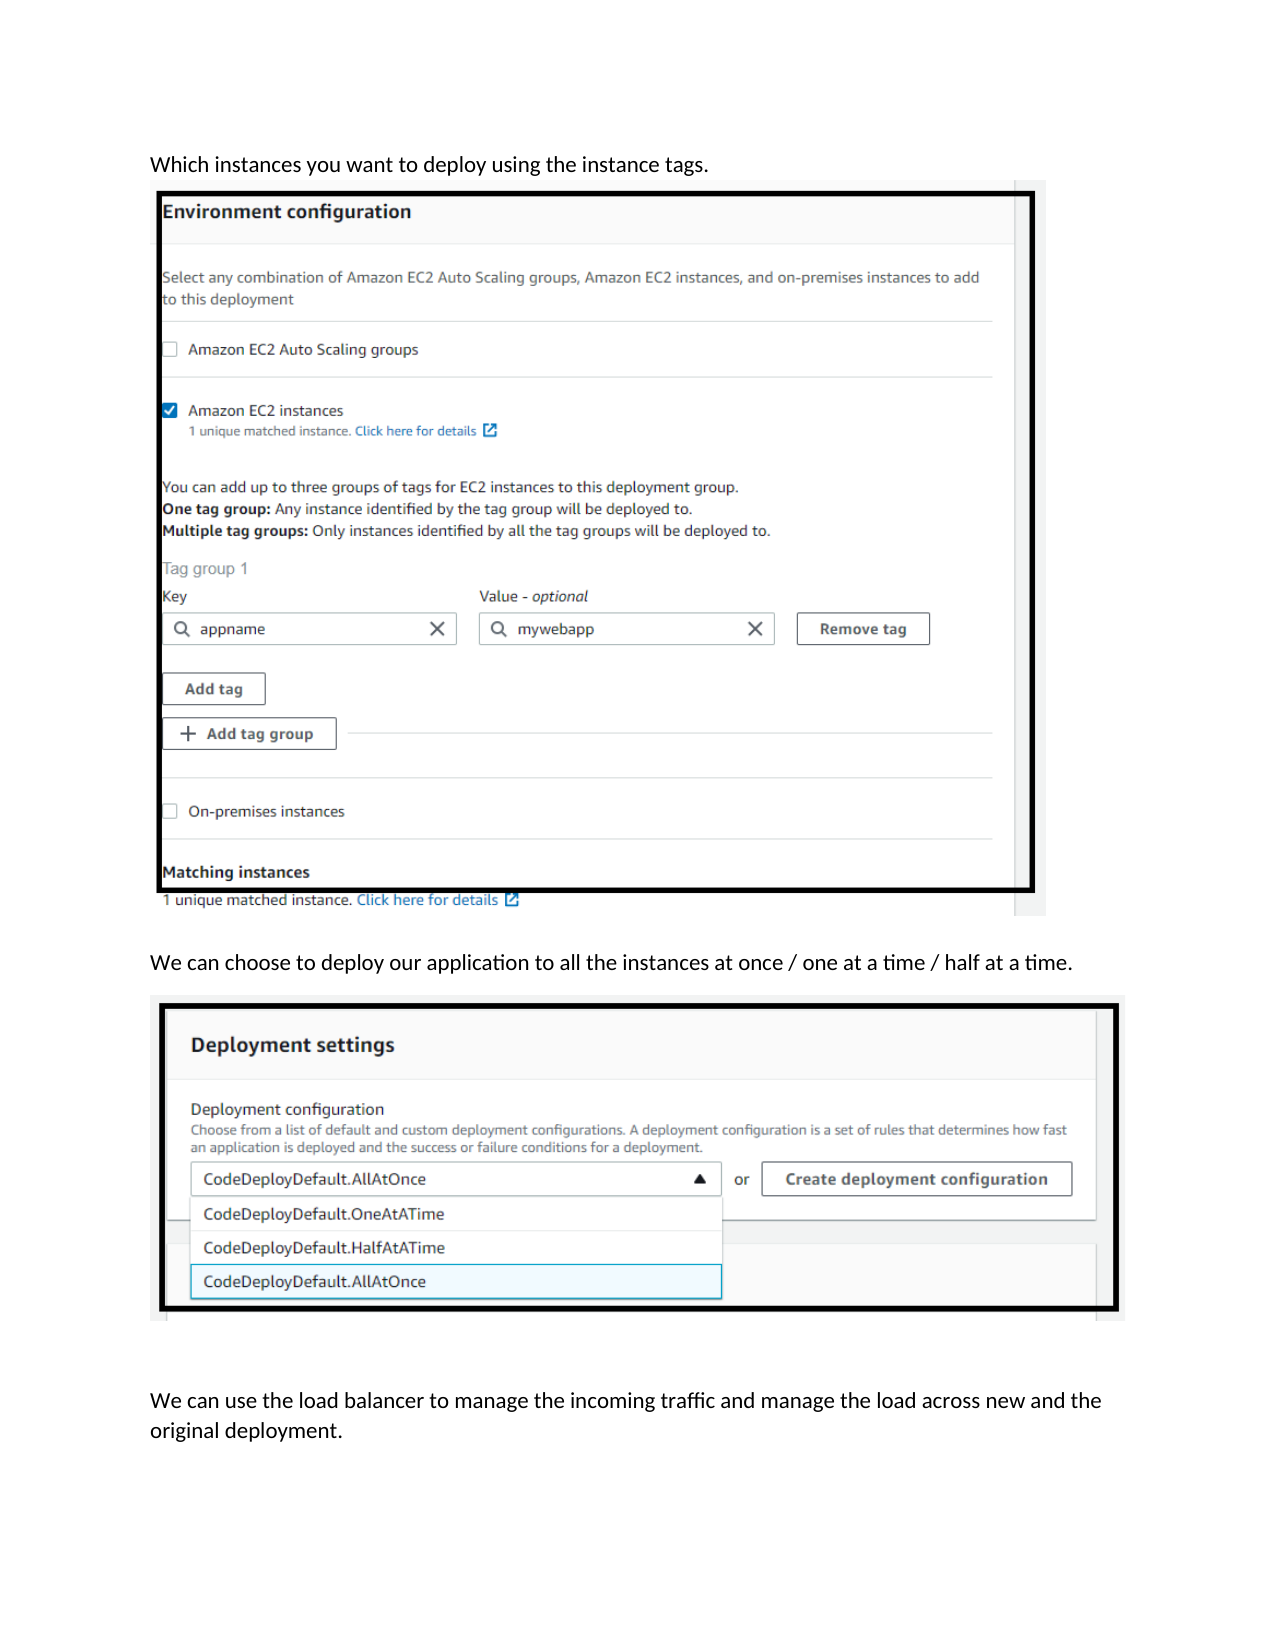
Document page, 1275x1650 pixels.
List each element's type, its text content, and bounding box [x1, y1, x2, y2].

picture [150, 995, 1125, 1321]
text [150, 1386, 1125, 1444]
picture [150, 180, 1046, 916]
